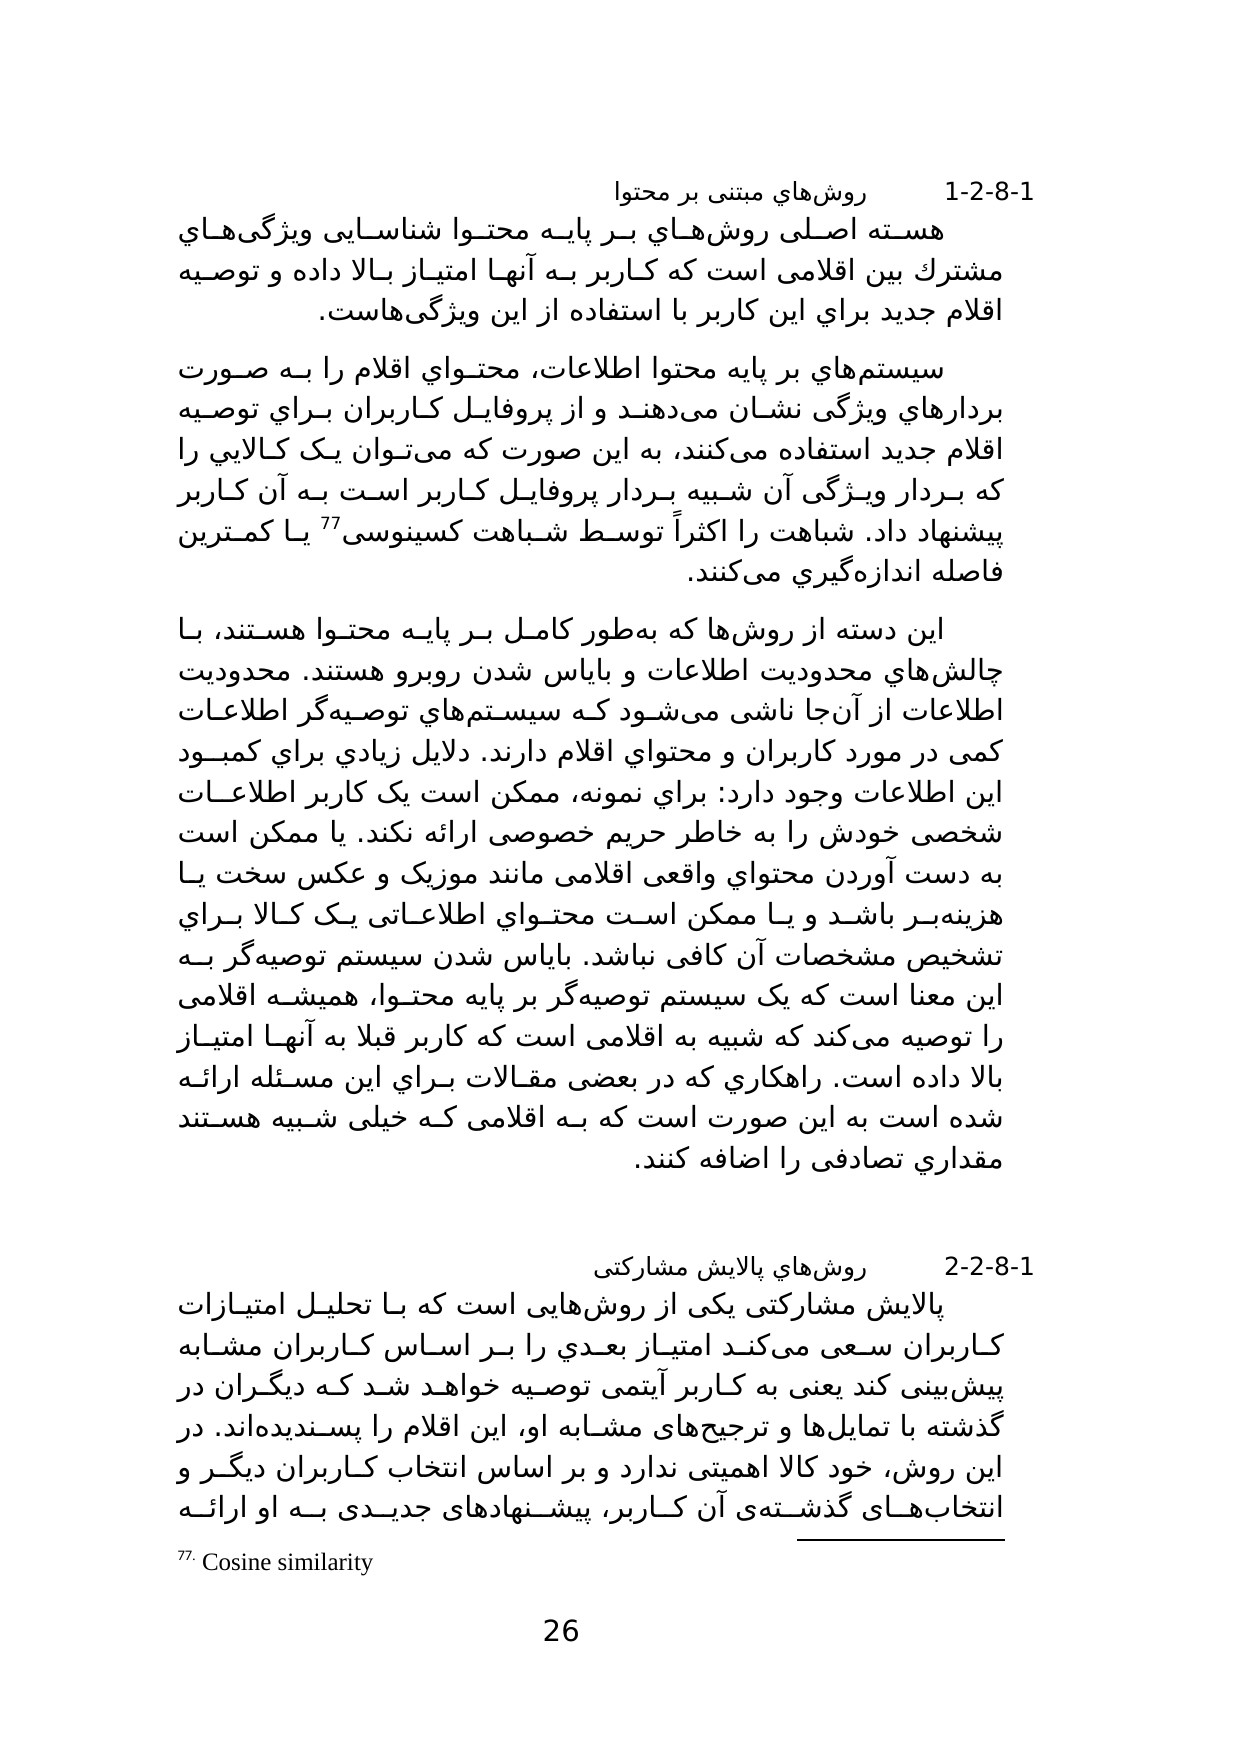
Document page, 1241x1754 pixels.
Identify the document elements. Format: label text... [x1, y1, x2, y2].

subtitle روش‌هاي پالایش مشارکتی [177, 1252, 944, 1281]
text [177, 1287, 1004, 1525]
text سیستم‌هاي بر پایه محتوا اطلاعات، محتواي اقلام را به صورت بردارهاي ویژگی نشان می‌دهند و از پروفایل کاربران براي توصیه اقلام جدید استفاده می‌کنند، به این صورت که می‌توان یک کالایي را که بردار ویژگی آن شبیه بردار پروفایل کاربر است به آن کاربر پیشنهاد داد. شباهت را اکثراً توسط شباهت کسینوسی یا کمترین فاصله اندازه‌گیري می‌کنند. [177, 351, 1004, 589]
text هسته اصلی روش‌هاي بر پایه محتوا شناسایی ویژگی‌هاي مشترك بین اقلامی است که کاربر به آنها امتیاز بالا داده و توصیه اقلام جدید براي این کاربر با استفاده از این ویژگی‌هاست. [177, 212, 1004, 328]
subtitle روش‌هاي مبتنی بر محتوا [177, 177, 944, 206]
text این دسته از روش‌ها که به‌طور کامل بر پایه محتوا هستند، با چالش‌هاي محدودیت اطلاعات و بایاس شدن روبرو هستند. محدودیت اطلاعات از آن‌جا ناشی می‌شود که سیستم‌هاي توصیه‌گر اطلاعات کمی در مورد کاربران و محتواي اقلام دارند. دلایل زیادي براي کمبود این اطلاعات وجود دارد: براي نمونه، ممکن است یک کاربر اطلاعات شخصی خودش را به خاطر حریم خصوصی ارائه نکند. یا ممکن است به دست آوردن محتواي واقعی اقلامی مانند موزیک و عکس سخت یا هزینه‌بر باشد و یا ممکن است محتواي اطلاعاتی یک کالا براي تشخیص مشخصات آن کافی نباشد. بایاس شدن سیستم توصیه‌گر به این معنا است که یک سیستم توصیه‌گر بر پایه محتوا، همیشه اقلامی را توصیه می‌کند که شبیه به اقلامی است که کاربر قبلا به آنها امتیاز بالا داده است. راهکاري که در بعضی مقالات براي این مسئله ارائه شده است به این صورت است که به اقلامی که خیلی شبیه هستند مقداري تصادفی را اضافه ‌کنند. [177, 612, 1004, 1176]
